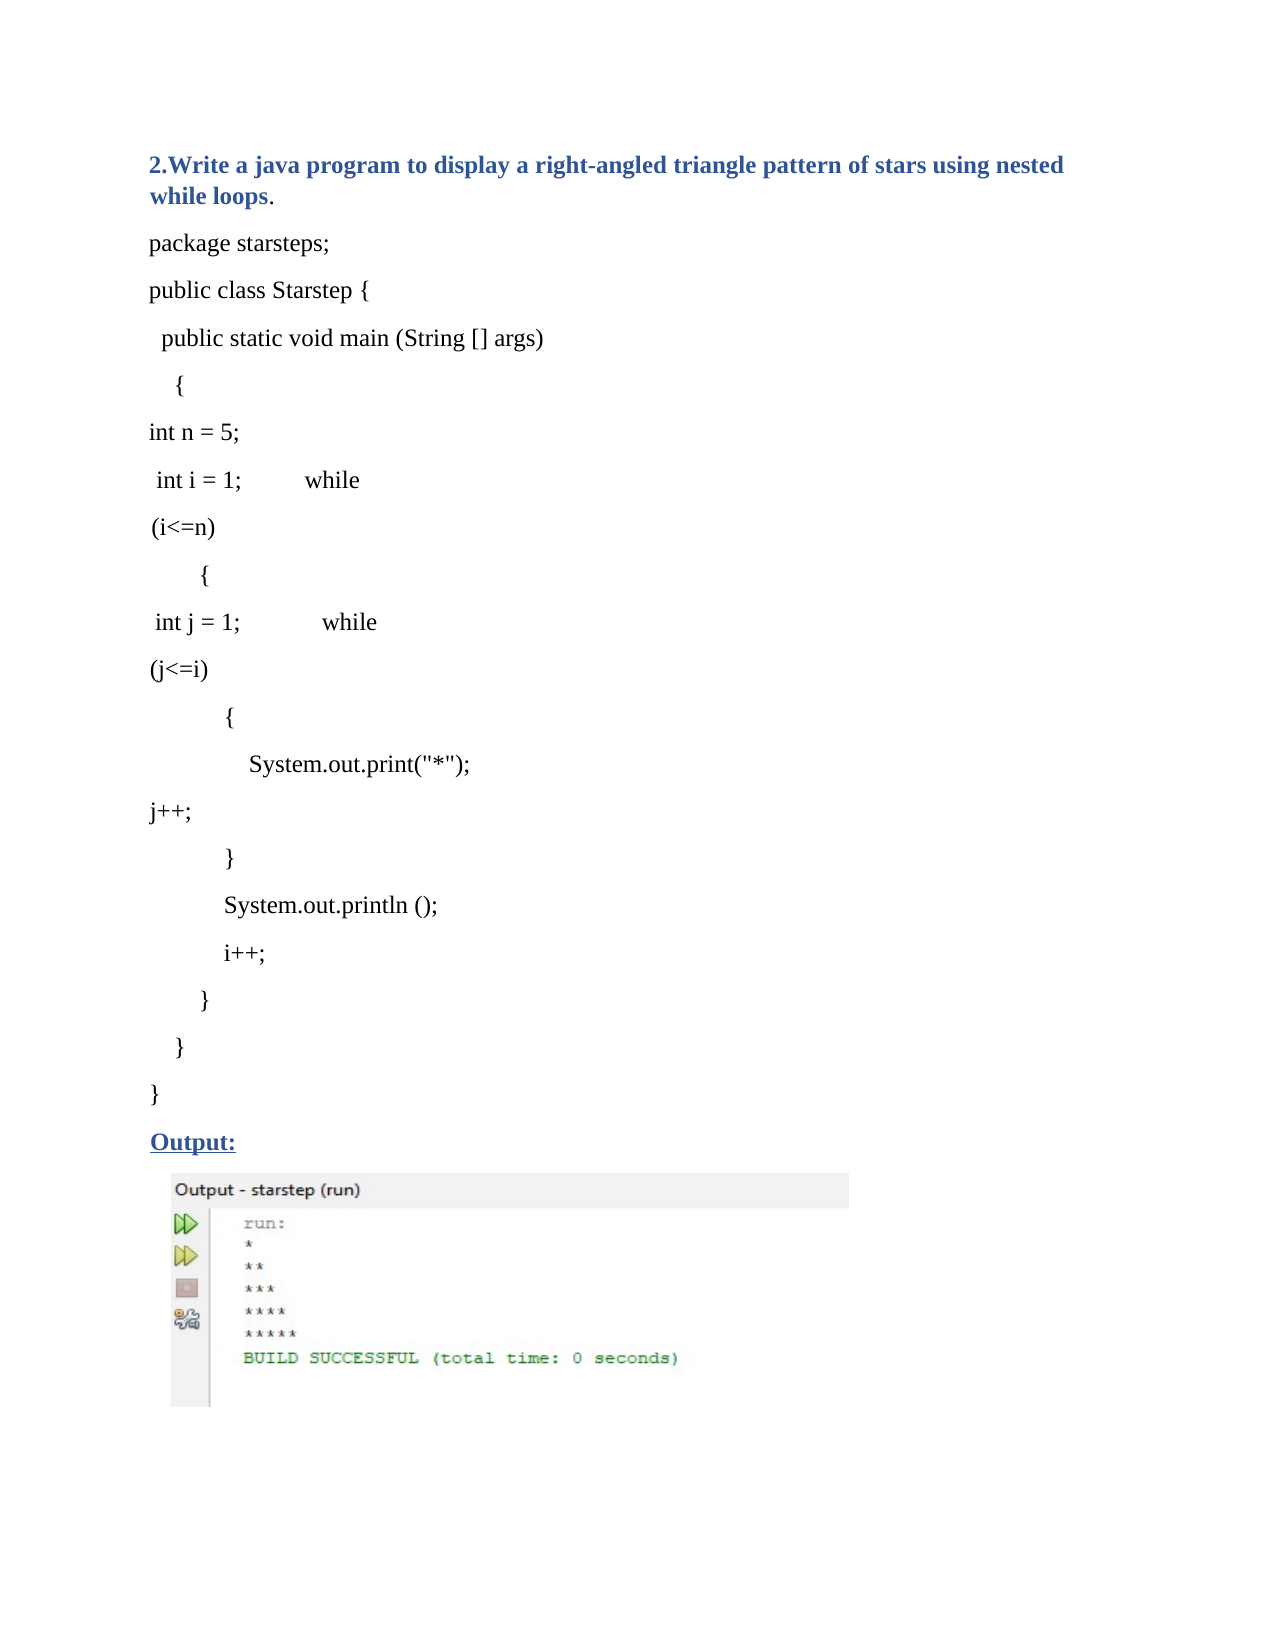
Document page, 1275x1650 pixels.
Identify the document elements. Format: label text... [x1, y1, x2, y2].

text System.out.print("*"); j++; [148, 749, 555, 825]
text } [148, 1032, 1125, 1061]
text System.out.println (); [148, 891, 1125, 919]
text package starsteps; [148, 228, 593, 257]
text public class Starstep { [148, 275, 593, 304]
text int j = 1; while (j<=i) [148, 607, 381, 683]
text { [148, 560, 381, 588]
text } [148, 985, 1125, 1014]
text { [148, 370, 361, 399]
text { [148, 702, 1125, 731]
text } [148, 843, 1125, 872]
text Output: [150, 1127, 1125, 1155]
text int n = 5; [148, 417, 361, 446]
text int i = 1; while (i<=n) [150, 465, 361, 541]
text 2.Write a java program to display a right-angled triangle pattern of stars using nested while loops. [148, 150, 1125, 209]
text i++; [148, 938, 1125, 967]
picture [170, 1173, 849, 1407]
text } [148, 1079, 1125, 1108]
text public static void main (String [] args) [148, 323, 593, 351]
